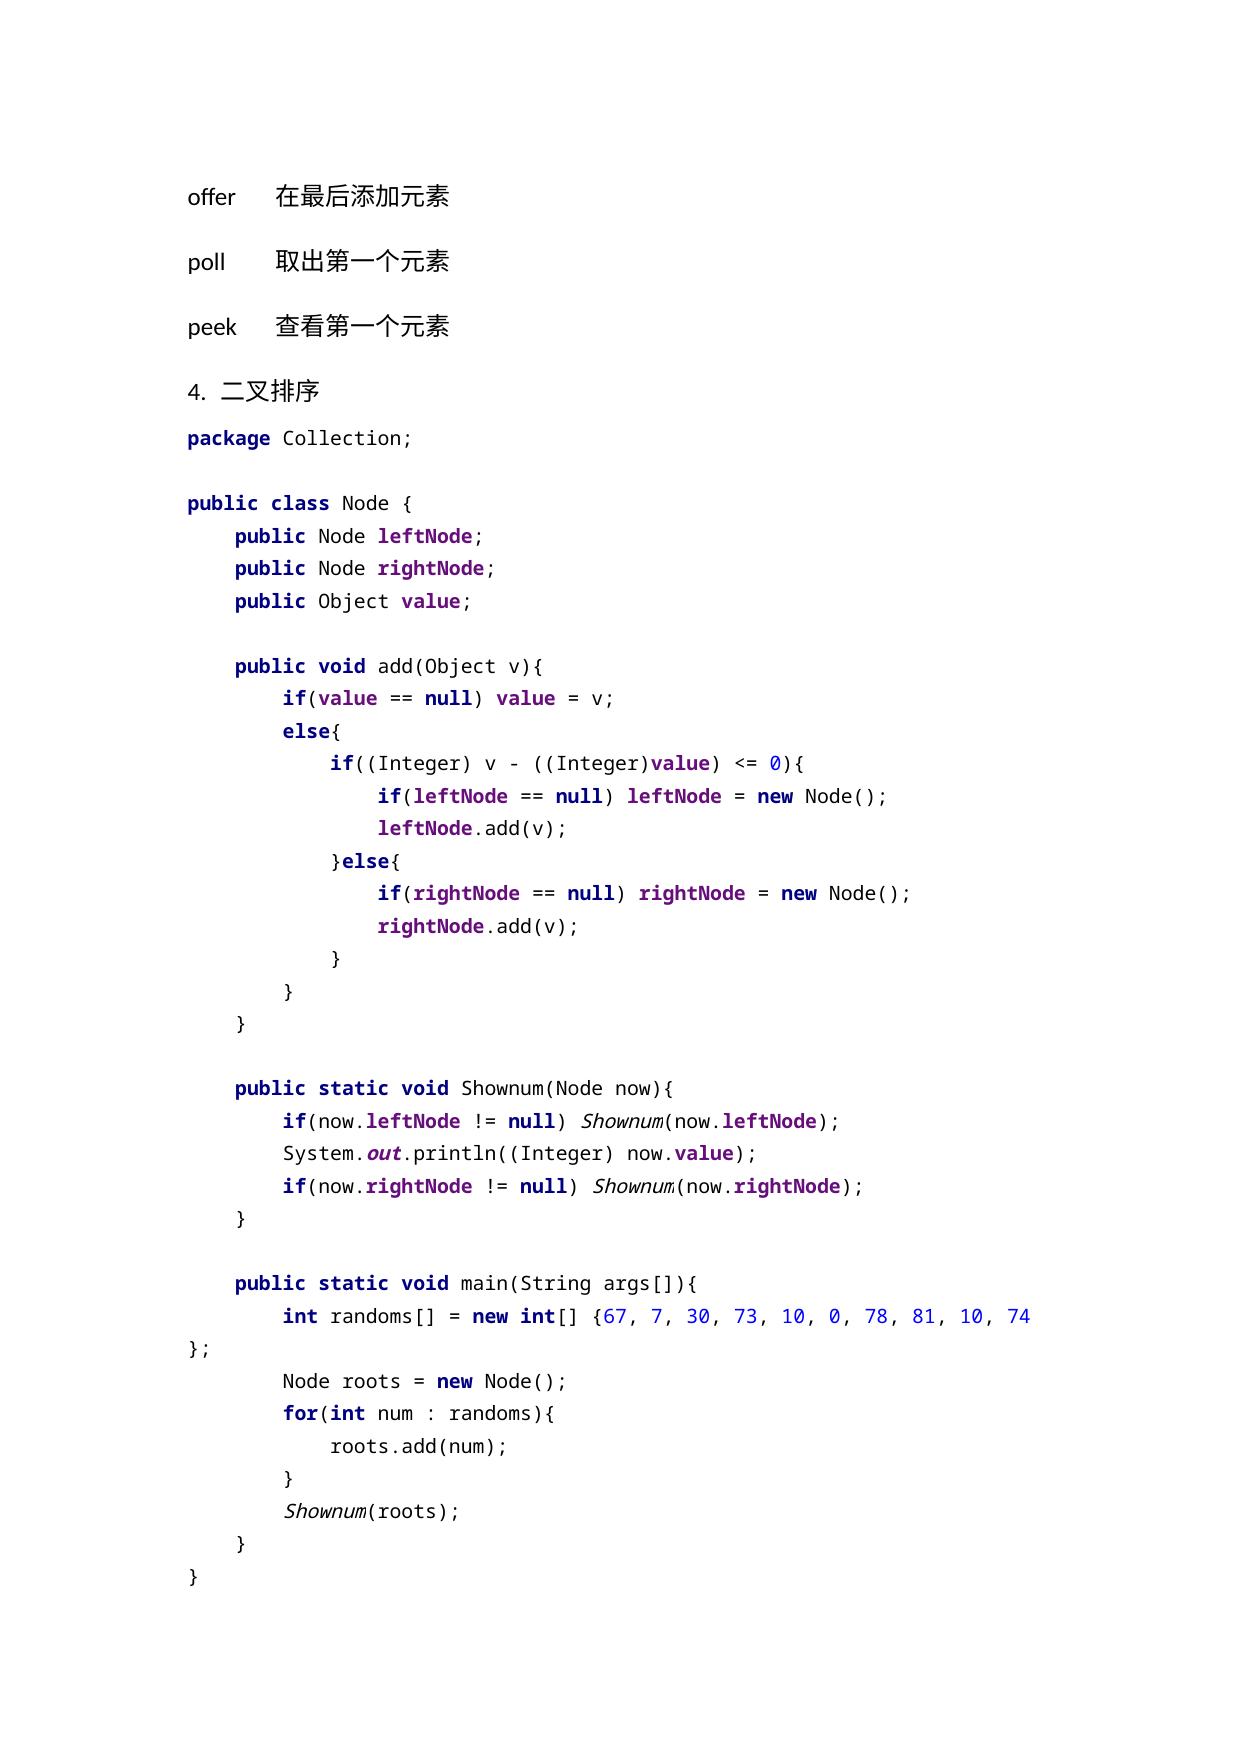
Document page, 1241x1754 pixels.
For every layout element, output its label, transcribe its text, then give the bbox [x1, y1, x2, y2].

list 二叉排序 [187, 357, 1053, 422]
list peek 查看第一个元素 [187, 292, 1053, 357]
list poll 取出第一个元素 [187, 227, 1053, 292]
text package Collection; public class Node { public Node leftNode; public Node rightNode; public Object value; public void add(Object v){ if(value == null) value = v; else{ if((Integer) v - ((Integer)value) <= 0){ if(leftNode == null) leftNode = new Node(); leftNode.add(v); }else{ if(rightNode == null) rightNode = new Node(); rightNode.add(v); } } } public static void Shownum(Node now){ if(now.leftNode != null) Shownum(now.leftNode); System.out.println((Integer) now.value); if(now.rightNode != null) Shownum(now.rightNode); } public static void main(String args[]){ int randoms[] = new int[] {67, 7, 30, 73, 10, 0, 78, 81, 10, 74 }; Node roots = new Node(); for(int num : randoms){ roots.add(num); } Shownum(roots); } } [187, 422, 1053, 1592]
list offer 在最后添加元素 [187, 162, 1053, 227]
